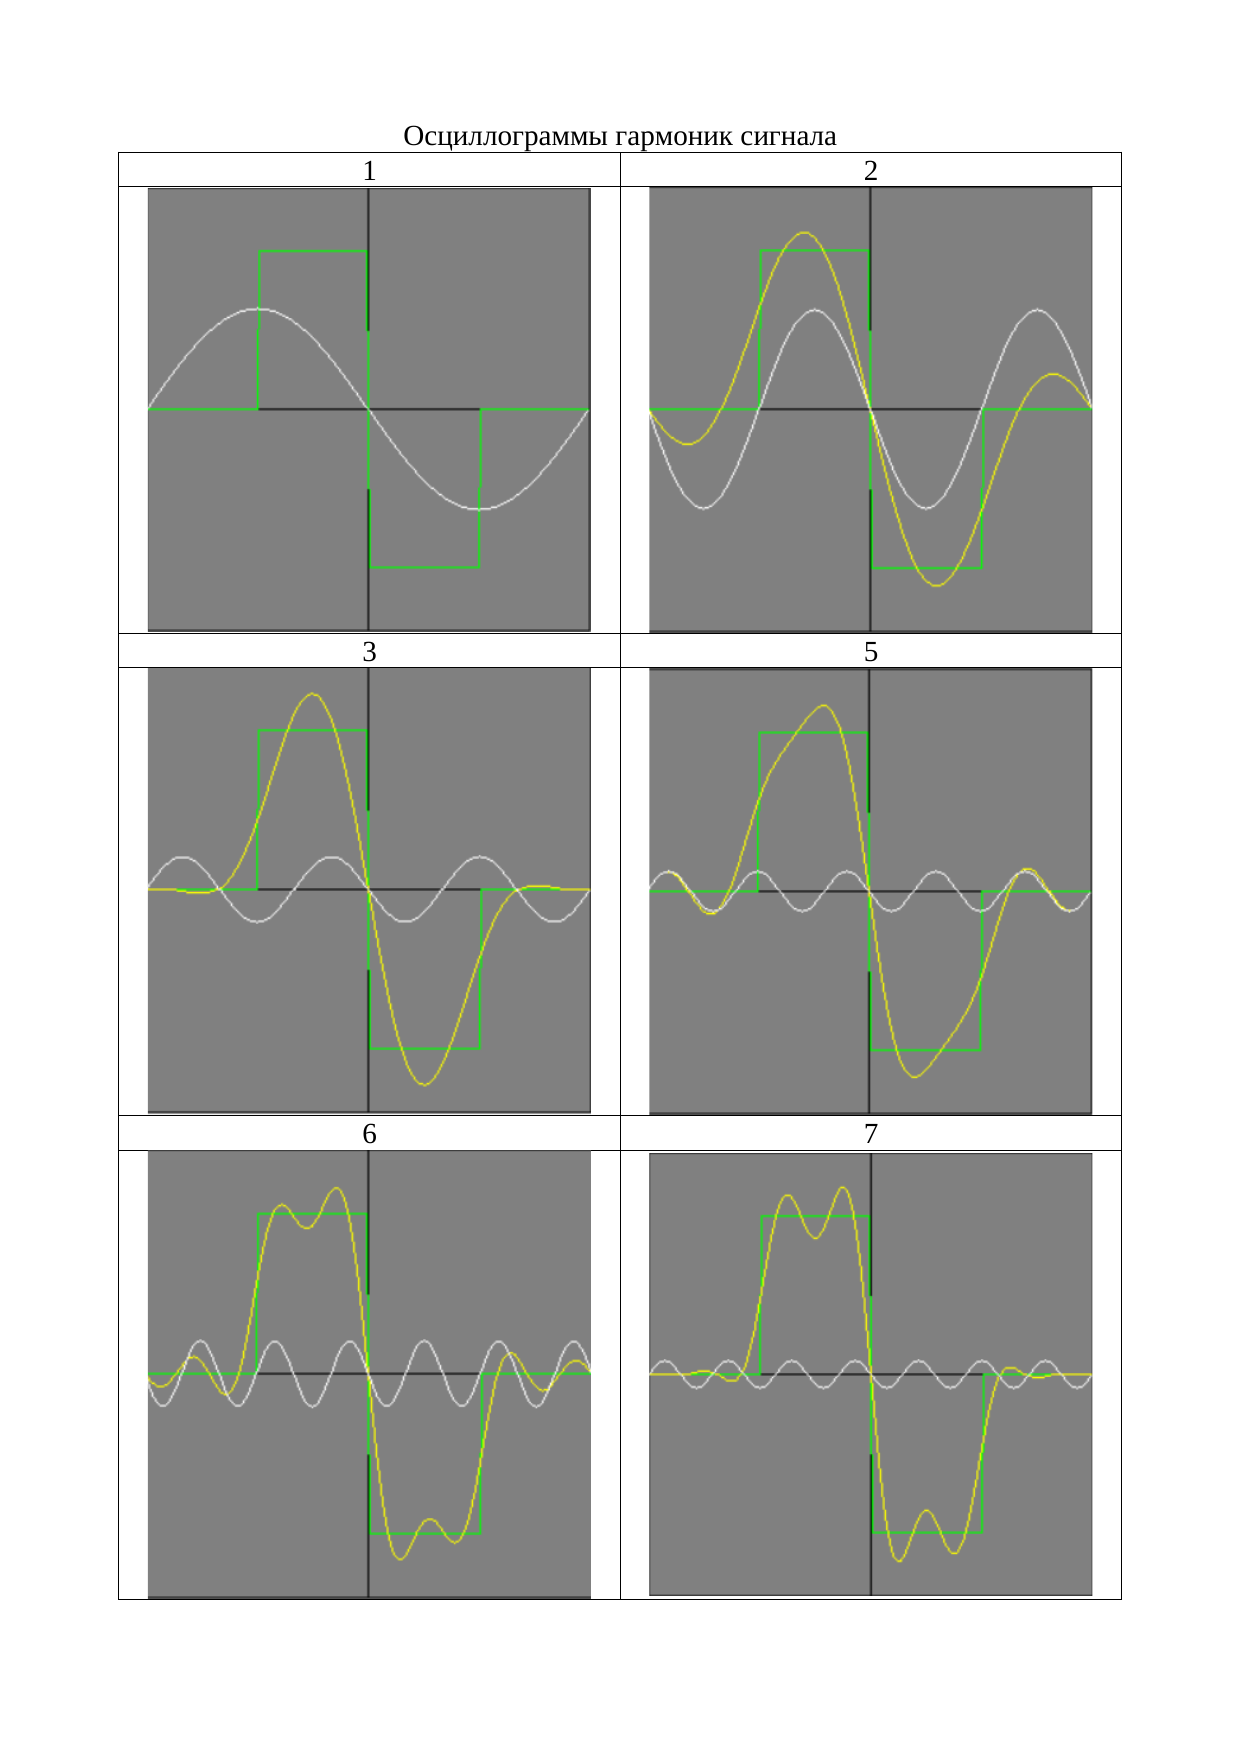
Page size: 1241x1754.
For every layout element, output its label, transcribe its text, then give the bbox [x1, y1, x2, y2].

table_cell [119, 1151, 147, 1599]
table_cell [621, 1151, 1121, 1599]
table_header 1 [119, 153, 620, 186]
table_cell [591, 668, 620, 1115]
picture [649, 187, 1093, 633]
table_cell [591, 1151, 620, 1599]
picture [147, 188, 591, 632]
picture [147, 668, 591, 1115]
table_cell 7 [621, 1116, 1121, 1149]
picture [649, 668, 1093, 1115]
table_cell 6 [119, 1116, 620, 1149]
picture [649, 1153, 1093, 1596]
table_cell [621, 668, 649, 1115]
table_cell [1093, 187, 1121, 633]
table_cell 3 [119, 634, 620, 667]
picture [147, 1150, 591, 1599]
table_cell [119, 668, 147, 1115]
table_cell [119, 187, 620, 633]
table_header 2 [621, 153, 1121, 186]
table_cell 5 [621, 634, 1121, 667]
table_cell [1093, 668, 1121, 1115]
title Осциллограммы гармоник сигнала [118, 118, 1122, 152]
table_cell [621, 187, 649, 633]
